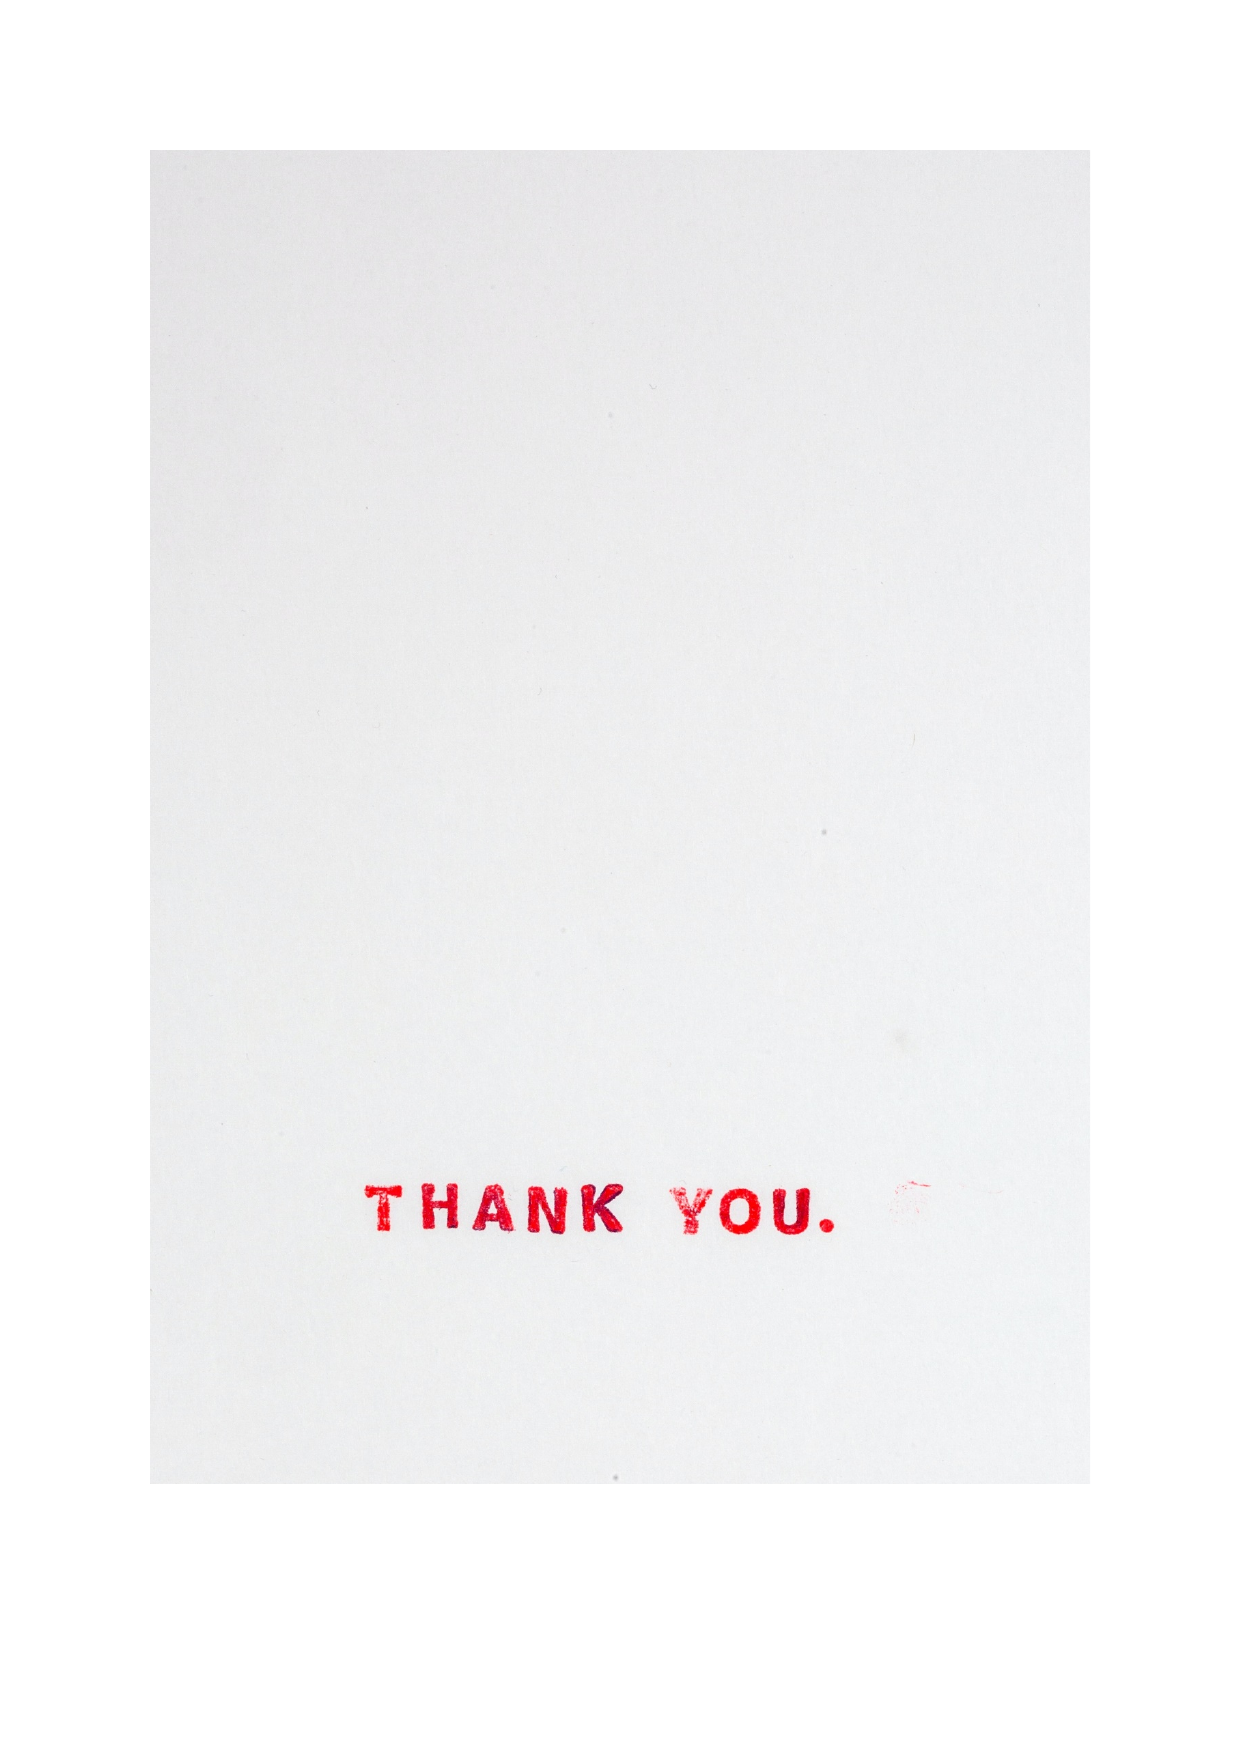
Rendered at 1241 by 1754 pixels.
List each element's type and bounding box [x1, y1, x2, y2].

picture [150, 150, 1091, 1484]
